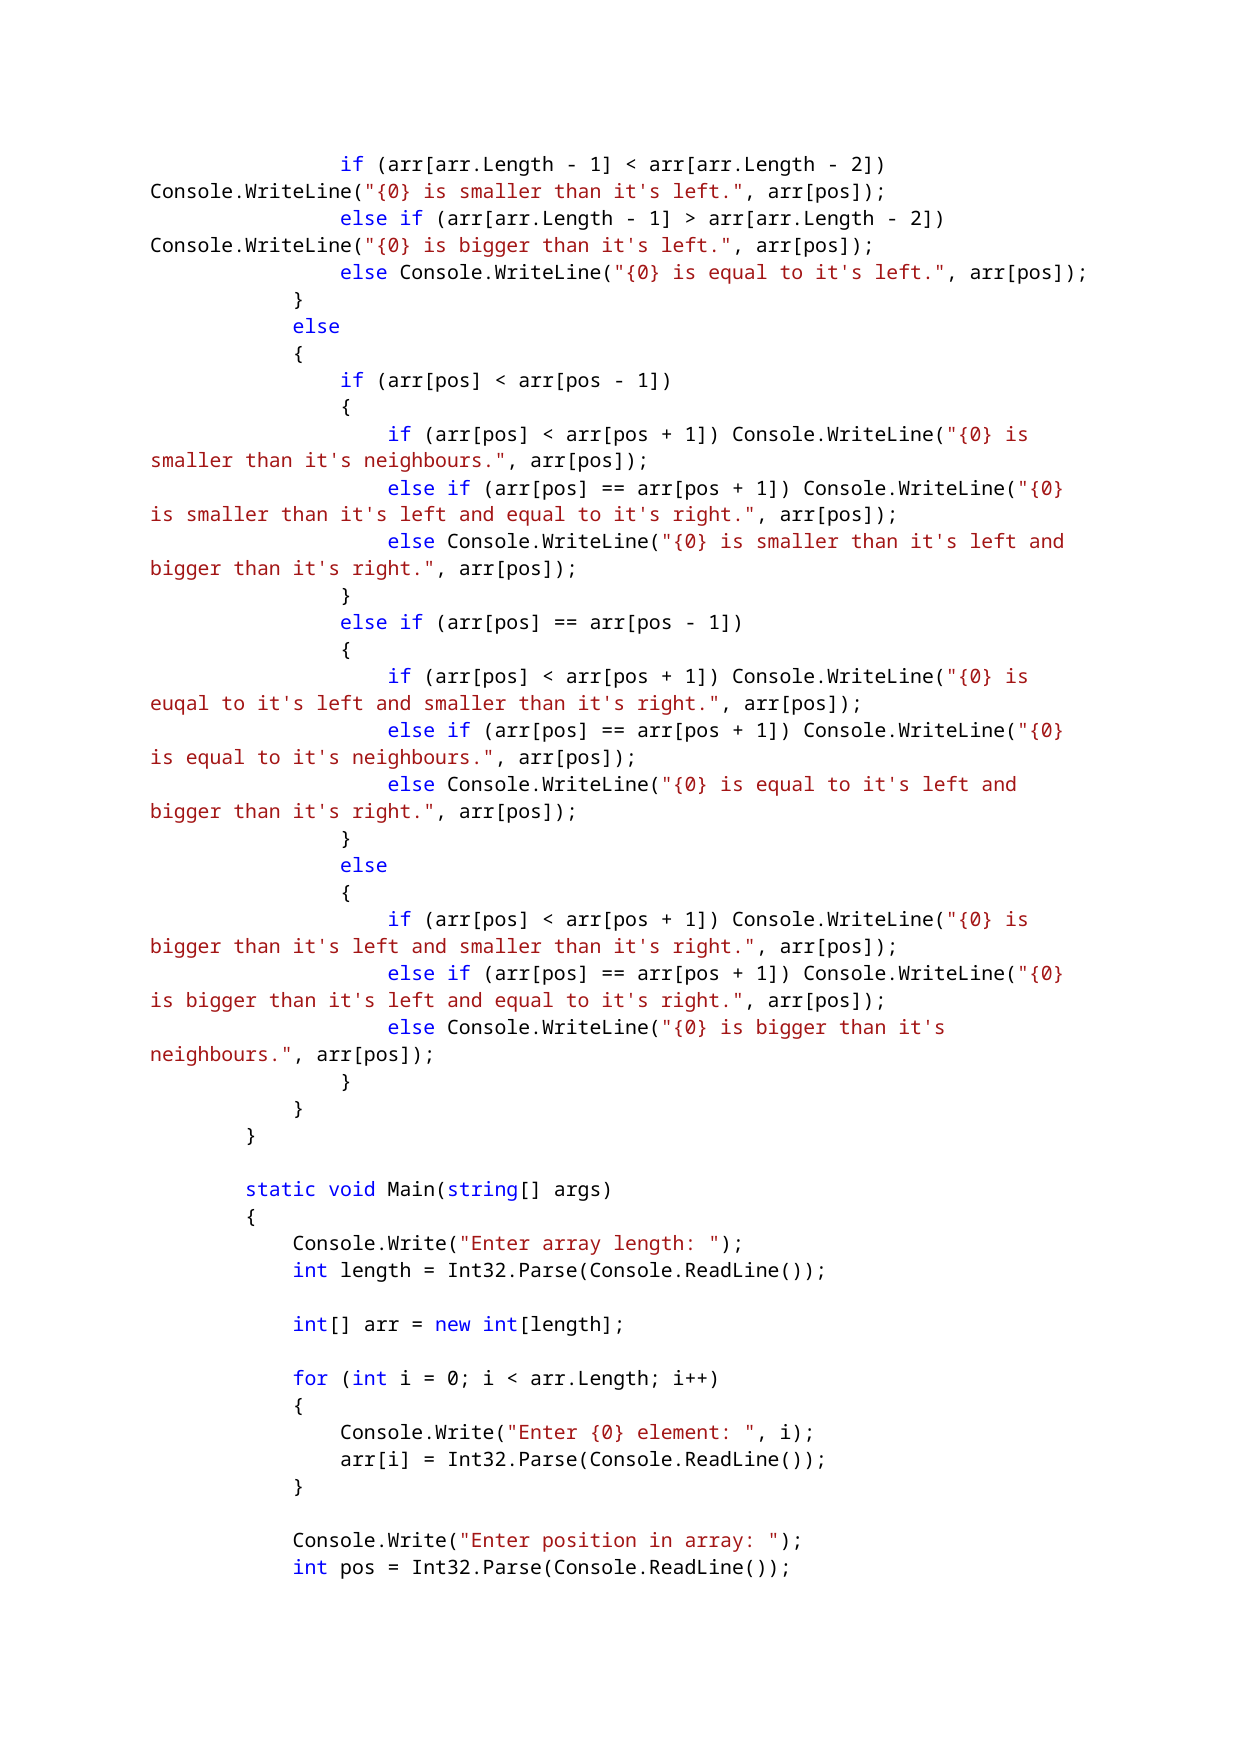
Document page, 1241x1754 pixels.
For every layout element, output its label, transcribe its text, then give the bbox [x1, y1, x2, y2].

text else Console.WriteLine("{0} is equal to it's left.", arr[pos]); [150, 258, 1090, 285]
text else if (arr[pos] == arr[pos + 1]) Console.WriteLine("{0} is equal to it's neighbours.", arr[pos]); [150, 717, 1090, 771]
text { [150, 339, 1090, 366]
text int length = Int32.Parse(Console.ReadLine()); [150, 1256, 1090, 1283]
text int[] arr = new int[length]; [150, 1310, 1090, 1337]
text else if (arr[pos] == arr[pos + 1]) Console.WriteLine("{0} is bigger than it's left and equal to it's right.", arr[pos]); [150, 959, 1090, 1013]
text for (int i = 0; i < arr.Length; i++) [150, 1364, 1090, 1391]
text { [150, 1202, 1090, 1229]
text Console.Write("Enter array length: "); [150, 1229, 1090, 1256]
text { [150, 636, 1090, 663]
text else Console.WriteLine("{0} is bigger than it's neighbours.", arr[pos]); [150, 1013, 1090, 1067]
text if (arr[pos] < arr[pos + 1]) Console.WriteLine("{0} is euqal to it's left and smaller than it's right.", arr[pos]); [150, 663, 1090, 717]
text if (arr[pos] < arr[pos - 1]) [150, 366, 1090, 393]
text if (arr[pos] < arr[pos + 1]) Console.WriteLine("{0} is smaller than it's neighbours.", arr[pos]); [150, 420, 1090, 474]
text } [150, 1094, 1090, 1121]
text Console.Write("Enter position in array: "); [150, 1526, 1090, 1553]
text } [150, 1121, 1090, 1148]
text } [150, 582, 1090, 609]
text static void Main(string[] args) [150, 1175, 1090, 1202]
text else if (arr[arr.Length - 1] > arr[arr.Length - 2]) Console.WriteLine("{0} is bigger than it's left.", arr[pos]); [150, 204, 1090, 258]
text int pos = Int32.Parse(Console.ReadLine()); [150, 1553, 1090, 1580]
text } [150, 1472, 1090, 1499]
text } [150, 285, 1090, 312]
text if (arr[arr.Length - 1] < arr[arr.Length - 2]) Console.WriteLine("{0} is smaller than it's left.", arr[pos]); [150, 150, 1090, 204]
text { [150, 1391, 1090, 1418]
text { [150, 878, 1090, 905]
text else if (arr[pos] == arr[pos - 1]) [150, 609, 1090, 636]
text else if (arr[pos] == arr[pos + 1]) Console.WriteLine("{0} is smaller than it's left and equal to it's right.", arr[pos]); [150, 474, 1090, 528]
text else Console.WriteLine("{0} is smaller than it's left and bigger than it's right.", arr[pos]); [150, 528, 1090, 582]
text { [150, 393, 1090, 420]
text if (arr[pos] < arr[pos + 1]) Console.WriteLine("{0} is bigger than it's left and smaller than it's right.", arr[pos]); [150, 905, 1090, 959]
text else [150, 851, 1090, 878]
text } [150, 1067, 1090, 1094]
text else Console.WriteLine("{0} is equal to it's left and bigger than it's right.", arr[pos]); [150, 771, 1090, 824]
text else [150, 312, 1090, 339]
text } [150, 824, 1090, 851]
text arr[i] = Int32.Parse(Console.ReadLine()); [150, 1445, 1090, 1472]
text Console.Write("Enter {0} element: ", i); [150, 1418, 1090, 1445]
